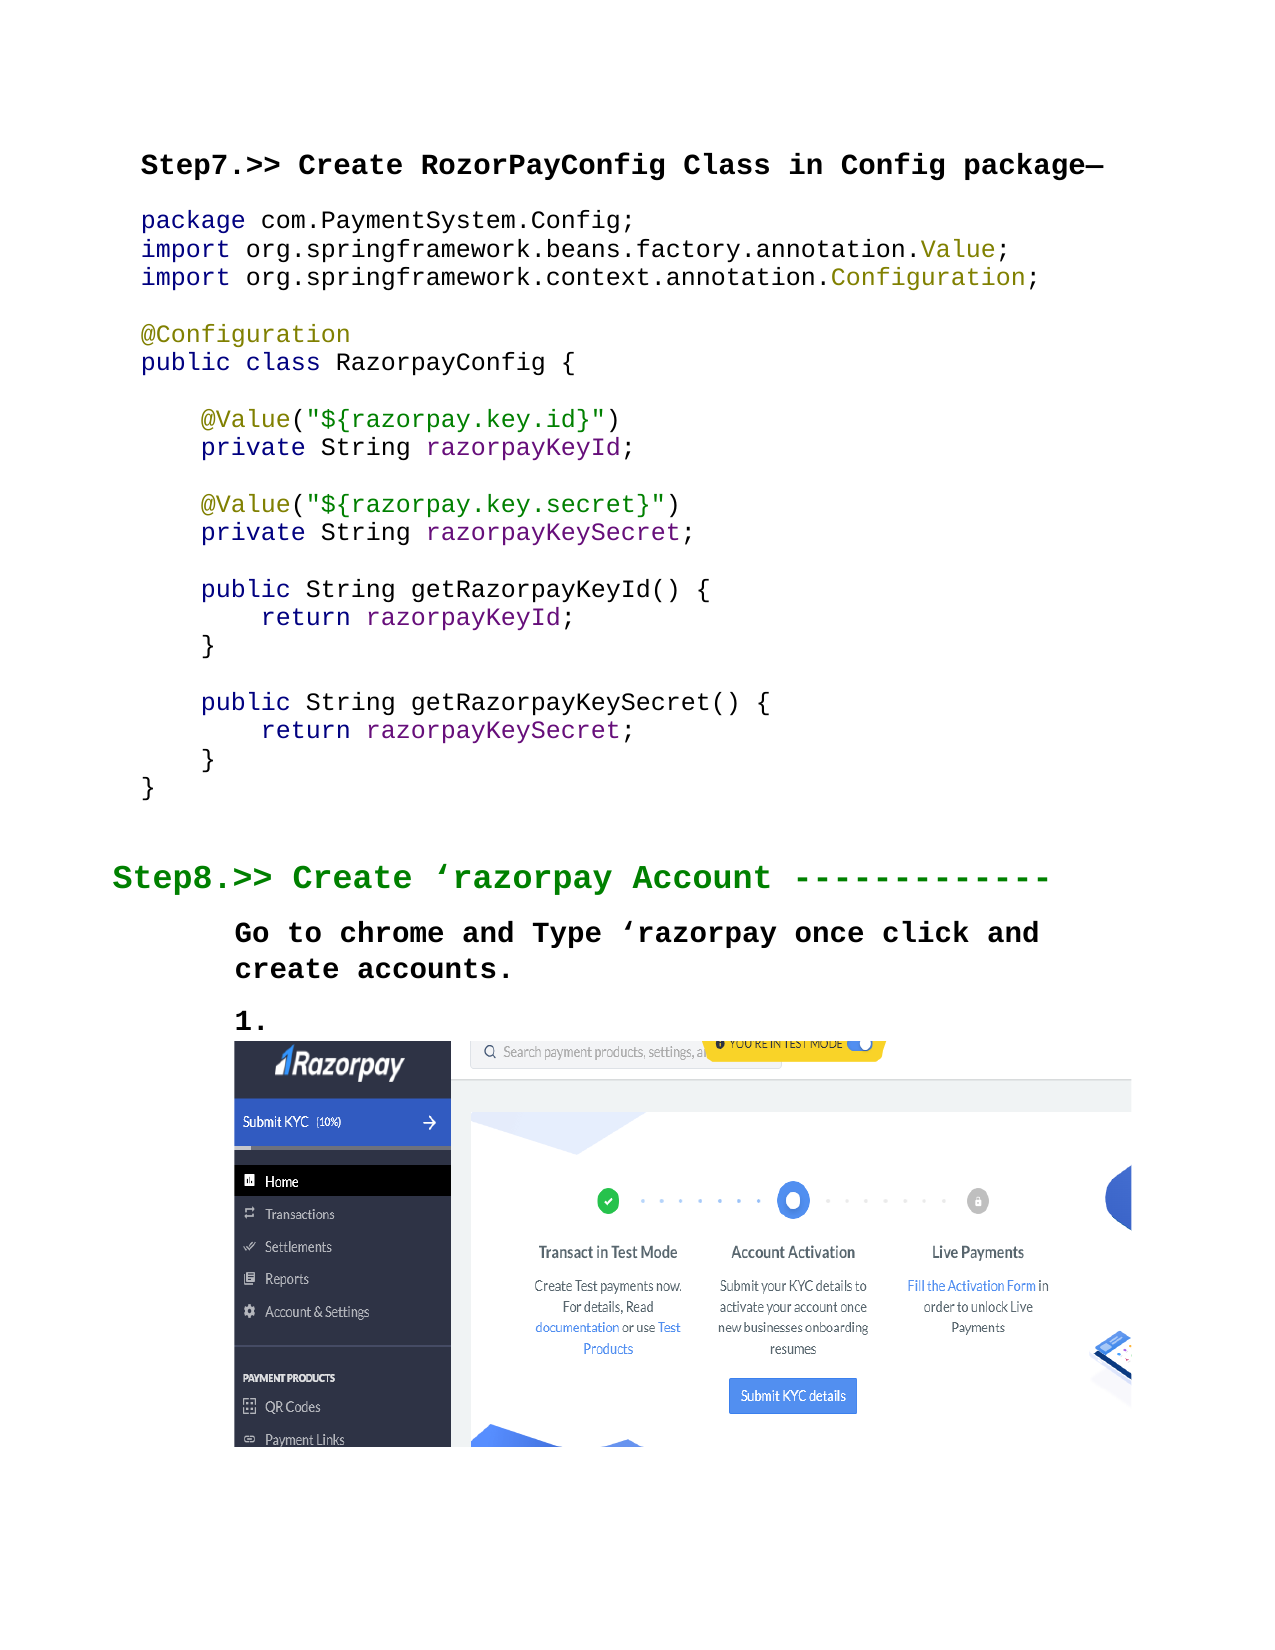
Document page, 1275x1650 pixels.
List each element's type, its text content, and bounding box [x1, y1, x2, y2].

picture [234, 1041, 1132, 1447]
text package com.PaymentSystem.Config; import org.springframework.beans.factory.annotation.Value; import org.springframework.context.annotation.Configuration; @Configuration public class RazorpayConfig { @Value("${razorpay.key.id}") private String razorpayKeyId; @Value("${razorpay.key.secret}") private String razorpayKeySecret; public String getRazorpayKeyId() { return razorpayKeyId; } public String getRazorpayKeySecret() { return razorpayKeySecret; } } [141, 208, 1125, 803]
text 1. [234, 1006, 1125, 1041]
text Go to chrome and Type ‘razorpay once click and create accounts. [234, 918, 1125, 987]
text Step8.>> Create ‘razorpay Account ------------- [112, 861, 1125, 899]
text Step7.>> Create RozorPayConfig Class in Config package— [141, 150, 1125, 183]
